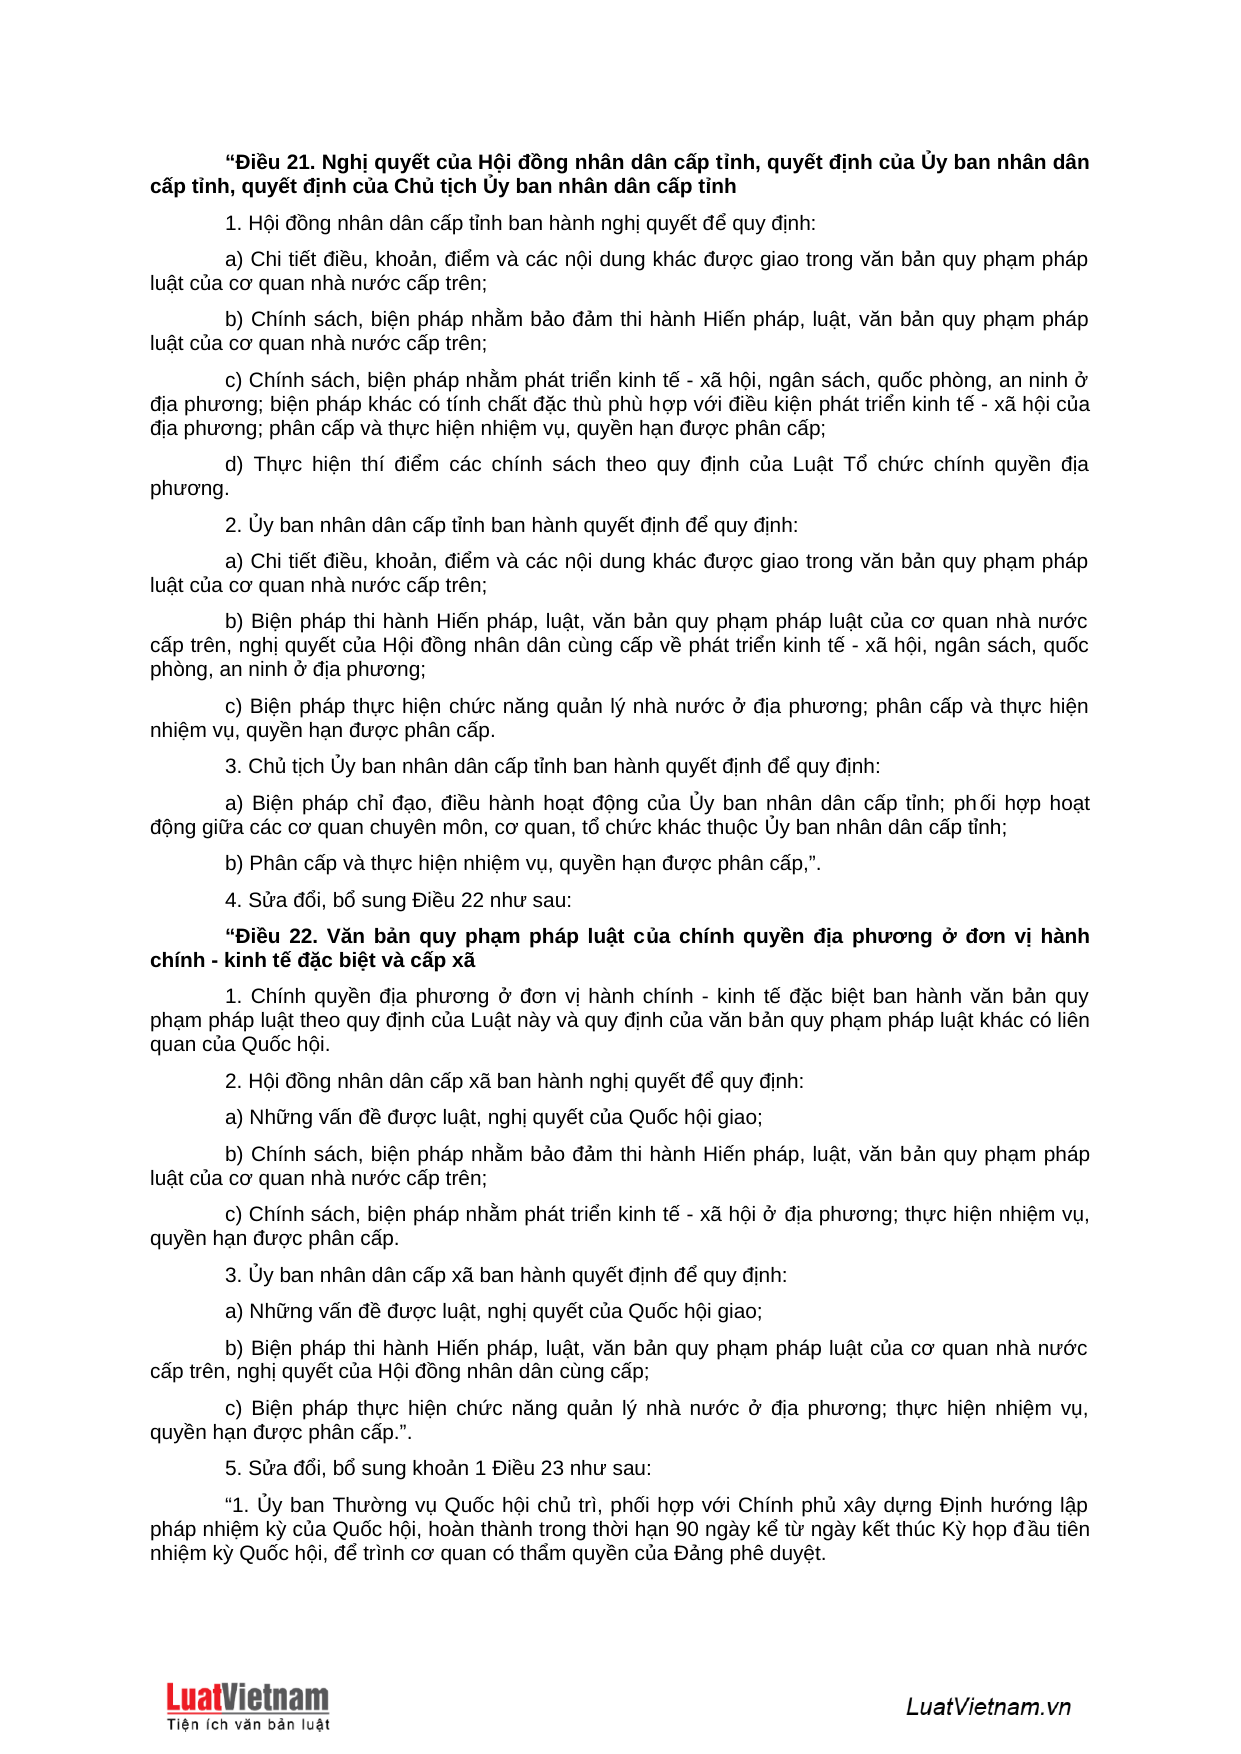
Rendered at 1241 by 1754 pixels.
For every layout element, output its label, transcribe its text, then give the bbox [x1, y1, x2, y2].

text a) Chi tiết điều, khoản, điểm và các nội dung khác được giao trong văn bản quy phạm pháp luật của cơ quan nhà nước cấp trên; [150, 247, 1090, 295]
text a) Chi tiết điều, khoản, điểm và các nội dung khác được giao trong văn bản quy phạm pháp luật của cơ quan nhà nước cấp trên; [150, 549, 1090, 597]
text b) Chính sách, biện pháp nhằm bảo đảm thi hành Hiến pháp, luật, văn bản quy phạm pháp luật của cơ quan nhà nước cấp trên; [150, 1142, 1090, 1189]
text b) Phân cấp và thực hiện nhiệm vụ, quyền hạn được phân cấp,”. [150, 851, 1090, 875]
text b) Biện pháp thi hành Hiến pháp, luật, văn bản quy phạm pháp luật của cơ quan nhà nước cấp trên, nghị quyết của Hội đồng nhân dân cùng cấp về phát triển kinh tế - xã hội, ngân sách, quốc phòng, an ninh ở địa phương; [150, 609, 1090, 681]
text 3. Chủ tịch Ủy ban nhân dân cấp tỉnh ban hành quyết định để quy định: [150, 754, 1090, 778]
text 5. Sửa đổi, bổ sung khoản 1 Điều 23 như sau: [150, 1456, 1090, 1480]
text 1. Hội đồng nhân dân cấp tỉnh ban hành nghị quyết để quy định: [150, 210, 1090, 234]
text c) Chính sách, biện pháp nhằm phát triển kinh tế - xã hội ở địa phương; thực hiện nhiệm vụ, quyền hạn được phân cấp. [150, 1202, 1090, 1250]
text c) Biện pháp thực hiện chức năng quản lý nhà nước ở địa phương; thực hiện nhiệm vụ, quyền hạn được phân cấp.”. [150, 1396, 1090, 1444]
text a) Những vấn đề được luật, nghị quyết của Quốc hội giao; [150, 1105, 1090, 1129]
text a) Những vấn đề được luật, nghị quyết của Quốc hội giao; [150, 1299, 1090, 1323]
text 3. Ủy ban nhân dân cấp xã ban hành quyết định để quy định: [150, 1262, 1090, 1286]
text “Điều 22. Văn bản quy phạm pháp luật của chính quyền địa phương ở đơn vị hành chính - kinh tế đặc biệt và cấp xã [150, 924, 1090, 972]
text “1. Ủy ban Thường vụ Quốc hội chủ trì, phối hợp với Chính phủ xây dựng Định hướng lập pháp nhiệm kỳ của Quốc hội, hoàn thành trong thời hạn 90 ngày kể từ ngày kết thúc Kỳ họp đầu tiên nhiệm kỳ Quốc hội, để trình cơ quan có thẩm quyền của Đảng phê duyệt. [150, 1493, 1090, 1564]
text 2. Hội đồng nhân dân cấp xã ban hành nghị quyết để quy định: [150, 1069, 1090, 1093]
text 4. Sửa đổi, bổ sung Điều 22 như sau: [150, 887, 1090, 911]
text c) Biện pháp thực hiện chức năng quản lý nhà nước ở địa phương; phân cấp và thực hiện nhiệm vụ, quyền hạn được phân cấp. [150, 694, 1090, 742]
text c) Chính sách, biện pháp nhằm phát triển kinh tế - xã hội, ngân sách, quốc phòng, an ninh ở địa phương; biện pháp khác có tính chất đặc thù phù hợp với điều kiện phát triển kinh tế - xã hội của địa phương; phân cấp và thực hiện nhiệm vụ, quyền hạn được phân cấp; [150, 368, 1090, 439]
text b) Biện pháp thi hành Hiến pháp, luật, văn bản quy phạm pháp luật của cơ quan nhà nước cấp trên, nghị quyết của Hội đồng nhân dân cùng cấp; [150, 1335, 1090, 1383]
text d) Thực hiện thí điểm các chính sách theo quy định của Luật Tổ chức chính quyền địa phương. [150, 452, 1090, 500]
text 2. Ủy ban nhân dân cấp tỉnh ban hành quyết định để quy định: [150, 512, 1090, 536]
text 1. Chính quyền địa phương ở đơn vị hành chính - kinh tế đặc biệt ban hành văn bản quy phạm pháp luật theo quy định của Luật này và quy định của văn bản quy phạm pháp luật khác có liên quan của Quốc hội. [150, 984, 1090, 1056]
picture [150, 1660, 1090, 1754]
text b) Chính sách, biện pháp nhằm bảo đảm thi hành Hiến pháp, luật, văn bản quy phạm pháp luật của cơ quan nhà nước cấp trên; [150, 307, 1090, 355]
text a) Biện pháp chỉ đạo, điều hành hoạt động của Ủy ban nhân dân cấp tỉnh; phối hợp hoạt động giữa các cơ quan chuyên môn, cơ quan, tổ chức khác thuộc Ủy ban nhân dân cấp tỉnh; [150, 791, 1090, 838]
text “Điều 21. Nghị quyết của Hội đồng nhân dân cấp tỉnh, quyết định của Ủy ban nhân dân cấp tỉnh, quyết định của Chủ tịch Ủy ban nhân dân cấp tỉnh [150, 150, 1090, 198]
